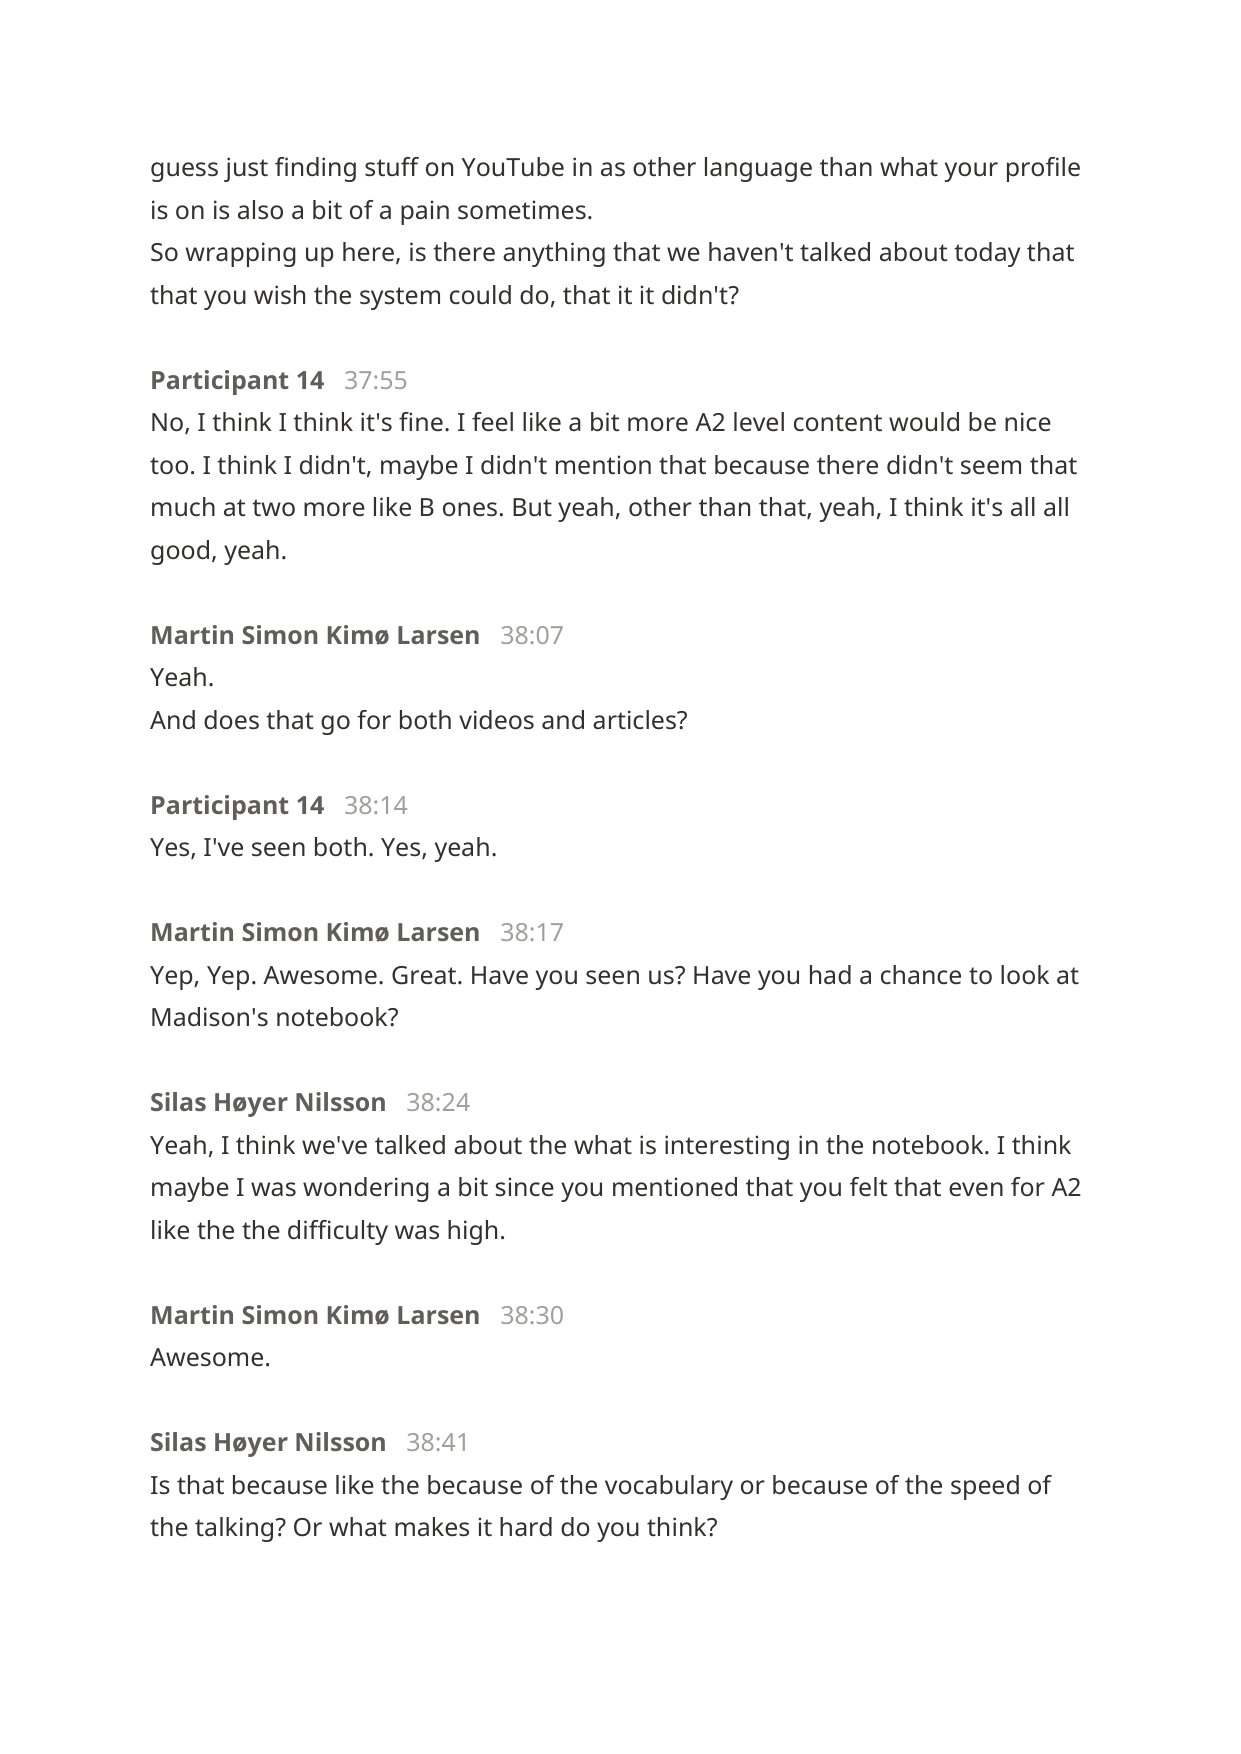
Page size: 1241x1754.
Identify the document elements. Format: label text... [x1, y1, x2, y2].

text Martin Simon Kimø Larsen 38:07 Yeah. And does that go for both videos and articles? [150, 575, 1090, 737]
text Martin Simon Kimø Larsen 38:30 Awesome. [150, 1255, 1090, 1374]
text Silas Høyer Nilsson 38:24 Yeah, I think we've talked about the what is interesting in the notebook. I think maybe I was wondering a bit since you mentioned that you felt that even for A2 like the the difficulty was high. [150, 1042, 1090, 1247]
text Martin Simon Kimø Larsen 38:17 Yep, Yep. Awesome. Great. Have you seen us? Have you had a chance to look at Madison's notebook? [150, 872, 1090, 1034]
text Silas Høyer Nilsson 38:41 Is that because like the because of the vocabulary or because of the speed of the talking? Or what makes it hard do you think? [150, 1382, 1090, 1544]
text Participant 14 37:55 No, I think I think it's fine. I feel like a bit more A2 level content would be nice too. I think I didn't, maybe I didn't mention that because there didn't seem that much at two more like B ones. But yeah, other than that, yeah, I think it's all all good, yeah. [150, 320, 1090, 567]
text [150, 150, 1090, 312]
text Participant 14 38:14 Yes, I've seen both. Yes, yeah. [150, 745, 1090, 864]
